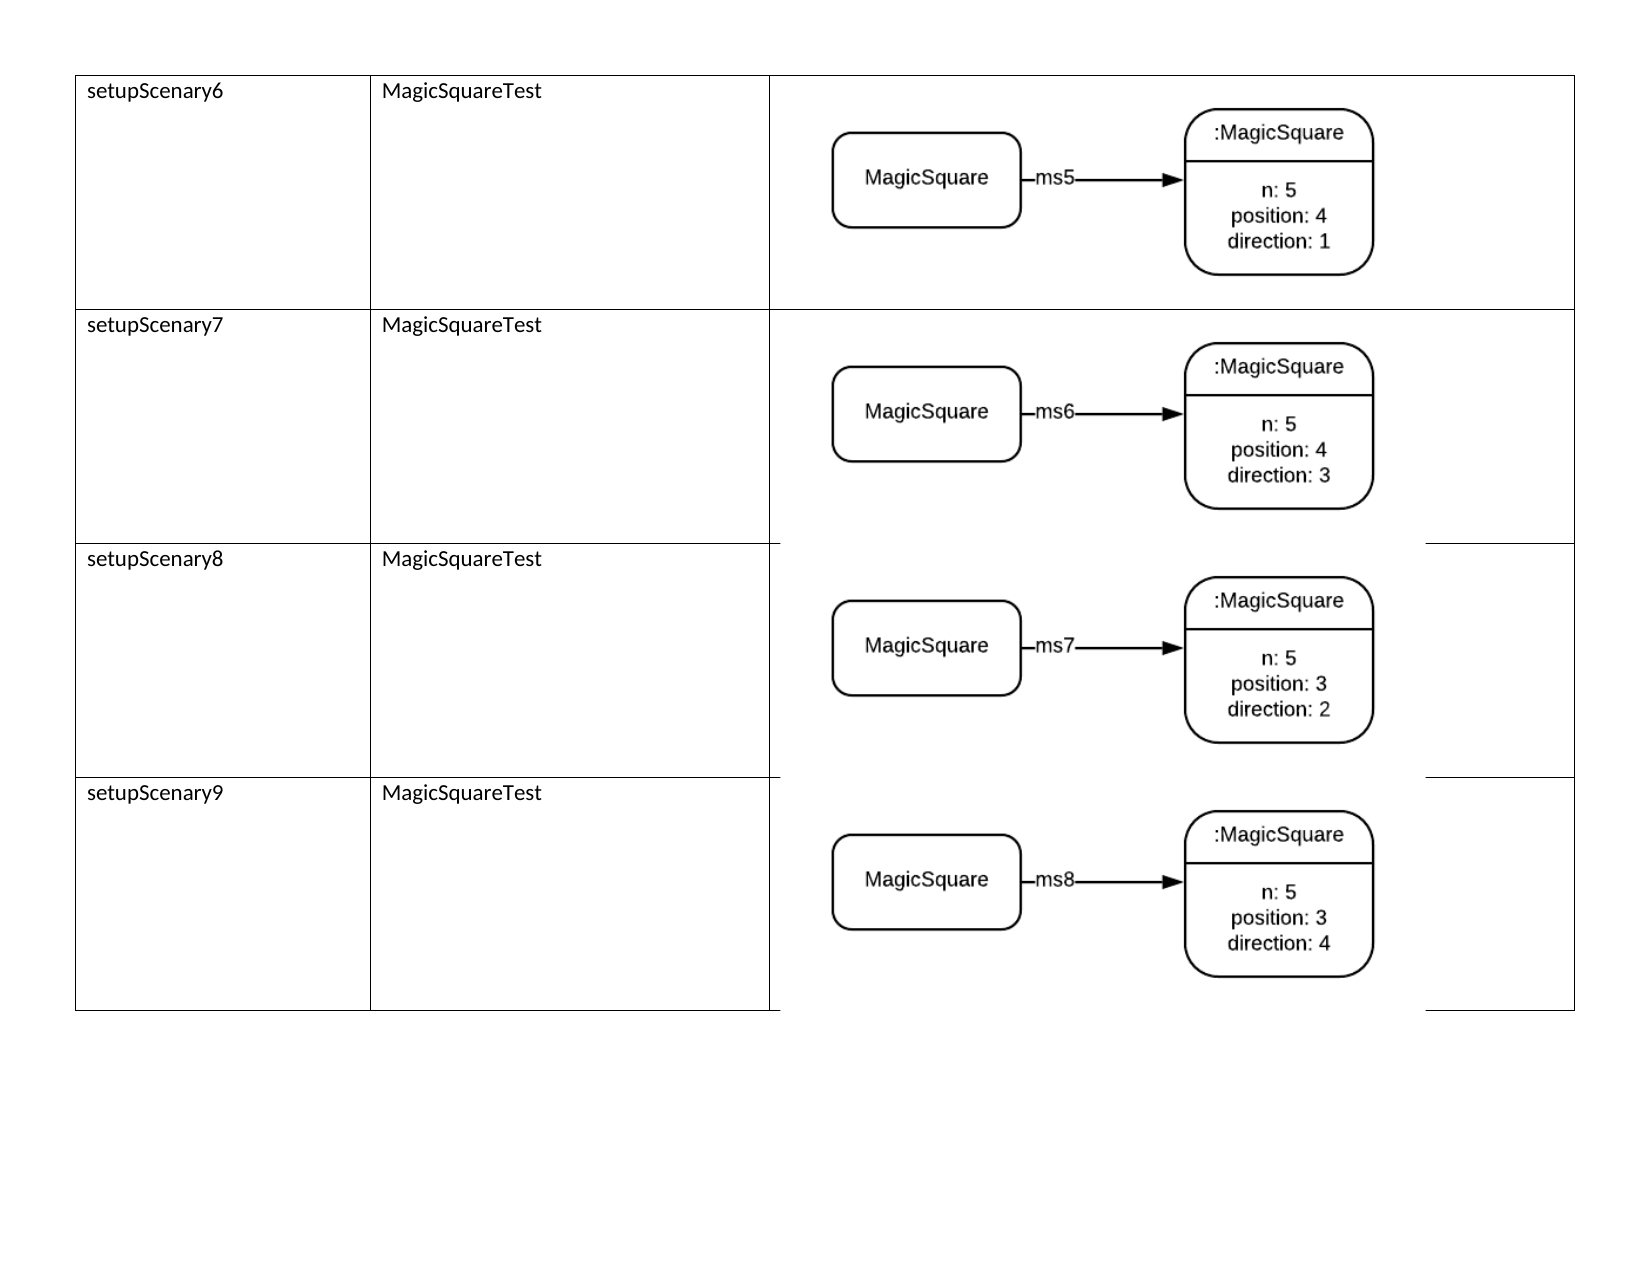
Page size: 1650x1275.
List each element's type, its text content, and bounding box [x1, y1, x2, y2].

table_cell MagicSquareTest [371, 310, 769, 543]
table_cell [770, 544, 780, 777]
table_cell MagicSquareTest [371, 76, 769, 309]
picture [780, 76, 1426, 309]
table_cell MagicSquareTest [371, 778, 769, 1010]
table_cell setupScenary8 [76, 544, 370, 777]
picture [780, 310, 1426, 1011]
table_cell setupScenary9 [76, 778, 370, 1010]
table_cell [1426, 778, 1574, 1010]
table_cell [1426, 76, 1574, 309]
table_cell setupScenary7 [76, 310, 370, 543]
table_cell setupScenary6 [76, 76, 370, 309]
table_cell [770, 76, 780, 309]
table_cell MagicSquareTest [371, 544, 769, 777]
table_cell [1426, 544, 1574, 777]
table_cell [770, 778, 780, 1010]
table_cell [770, 310, 780, 543]
table_cell [1426, 310, 1574, 543]
